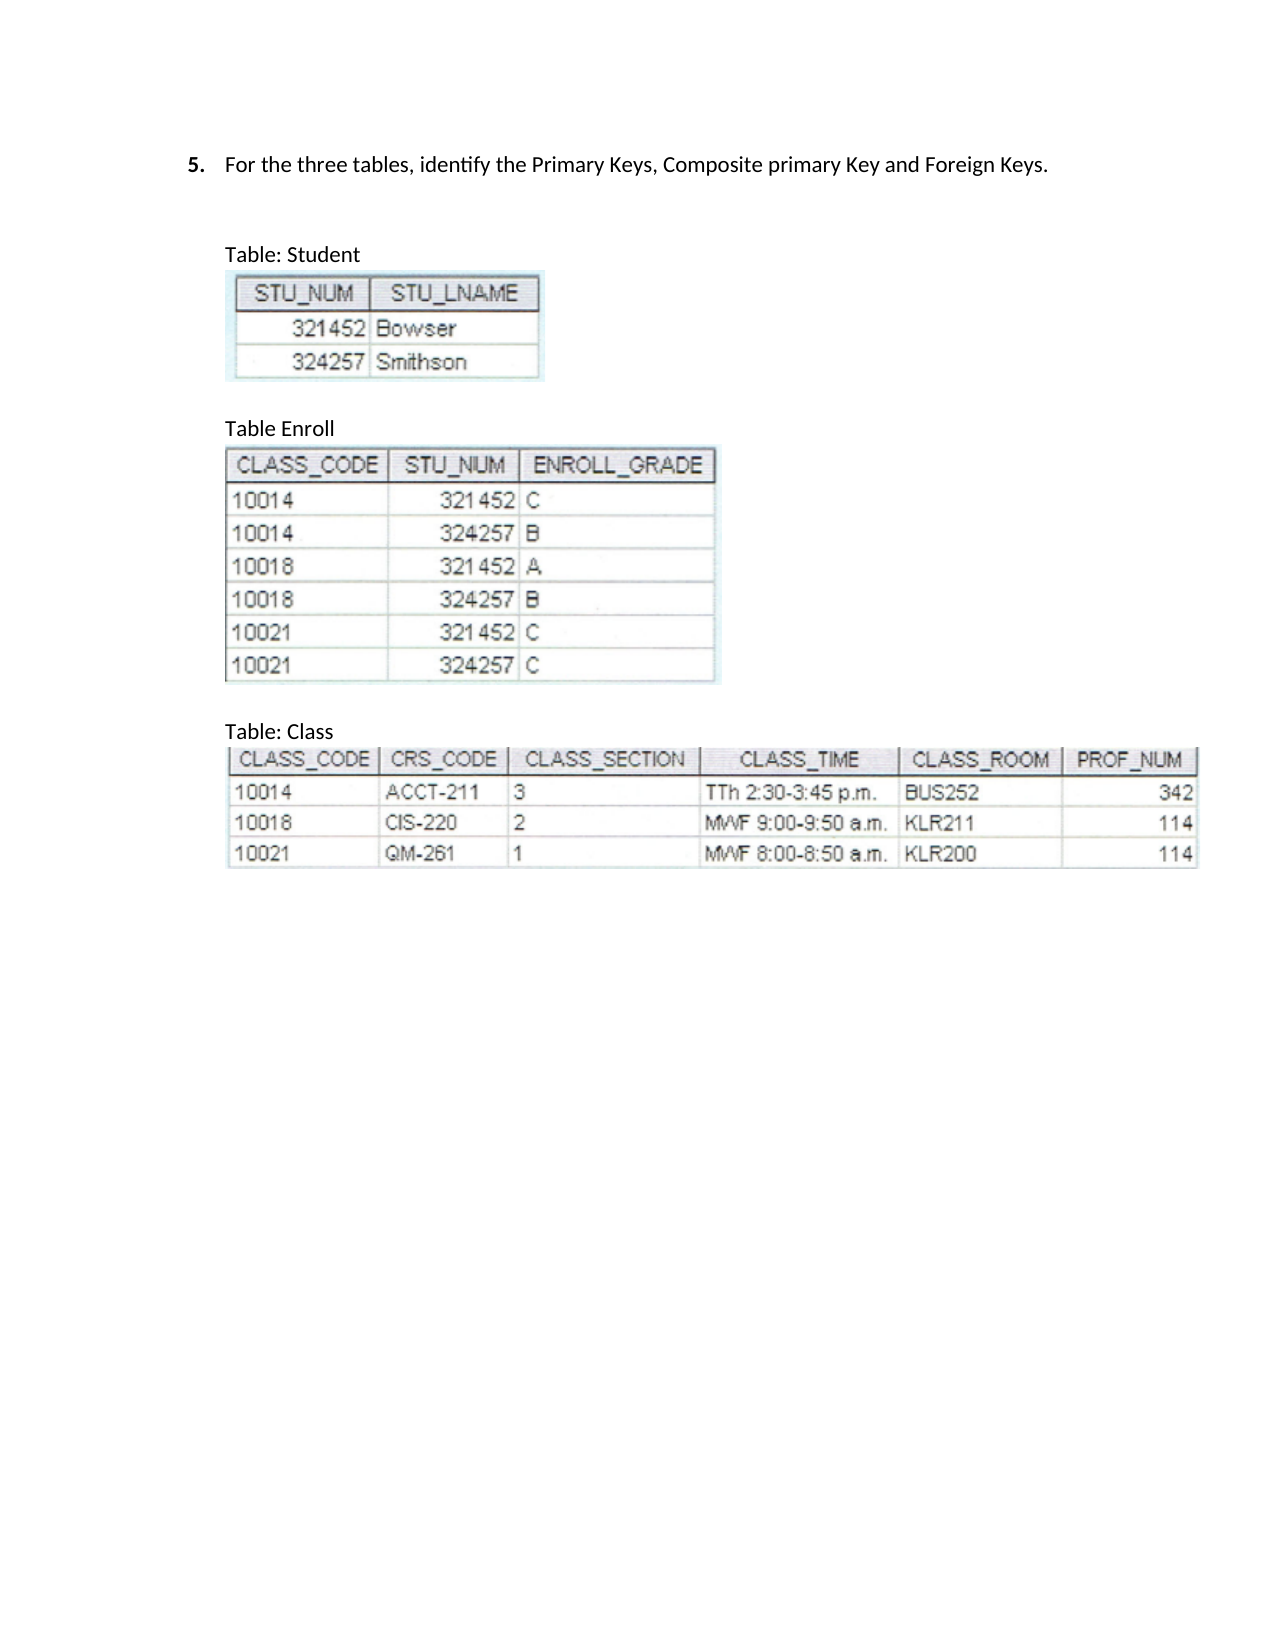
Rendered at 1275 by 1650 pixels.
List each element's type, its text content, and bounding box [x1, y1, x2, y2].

picture [225, 747, 1200, 869]
picture [225, 444, 722, 685]
picture [225, 270, 546, 382]
